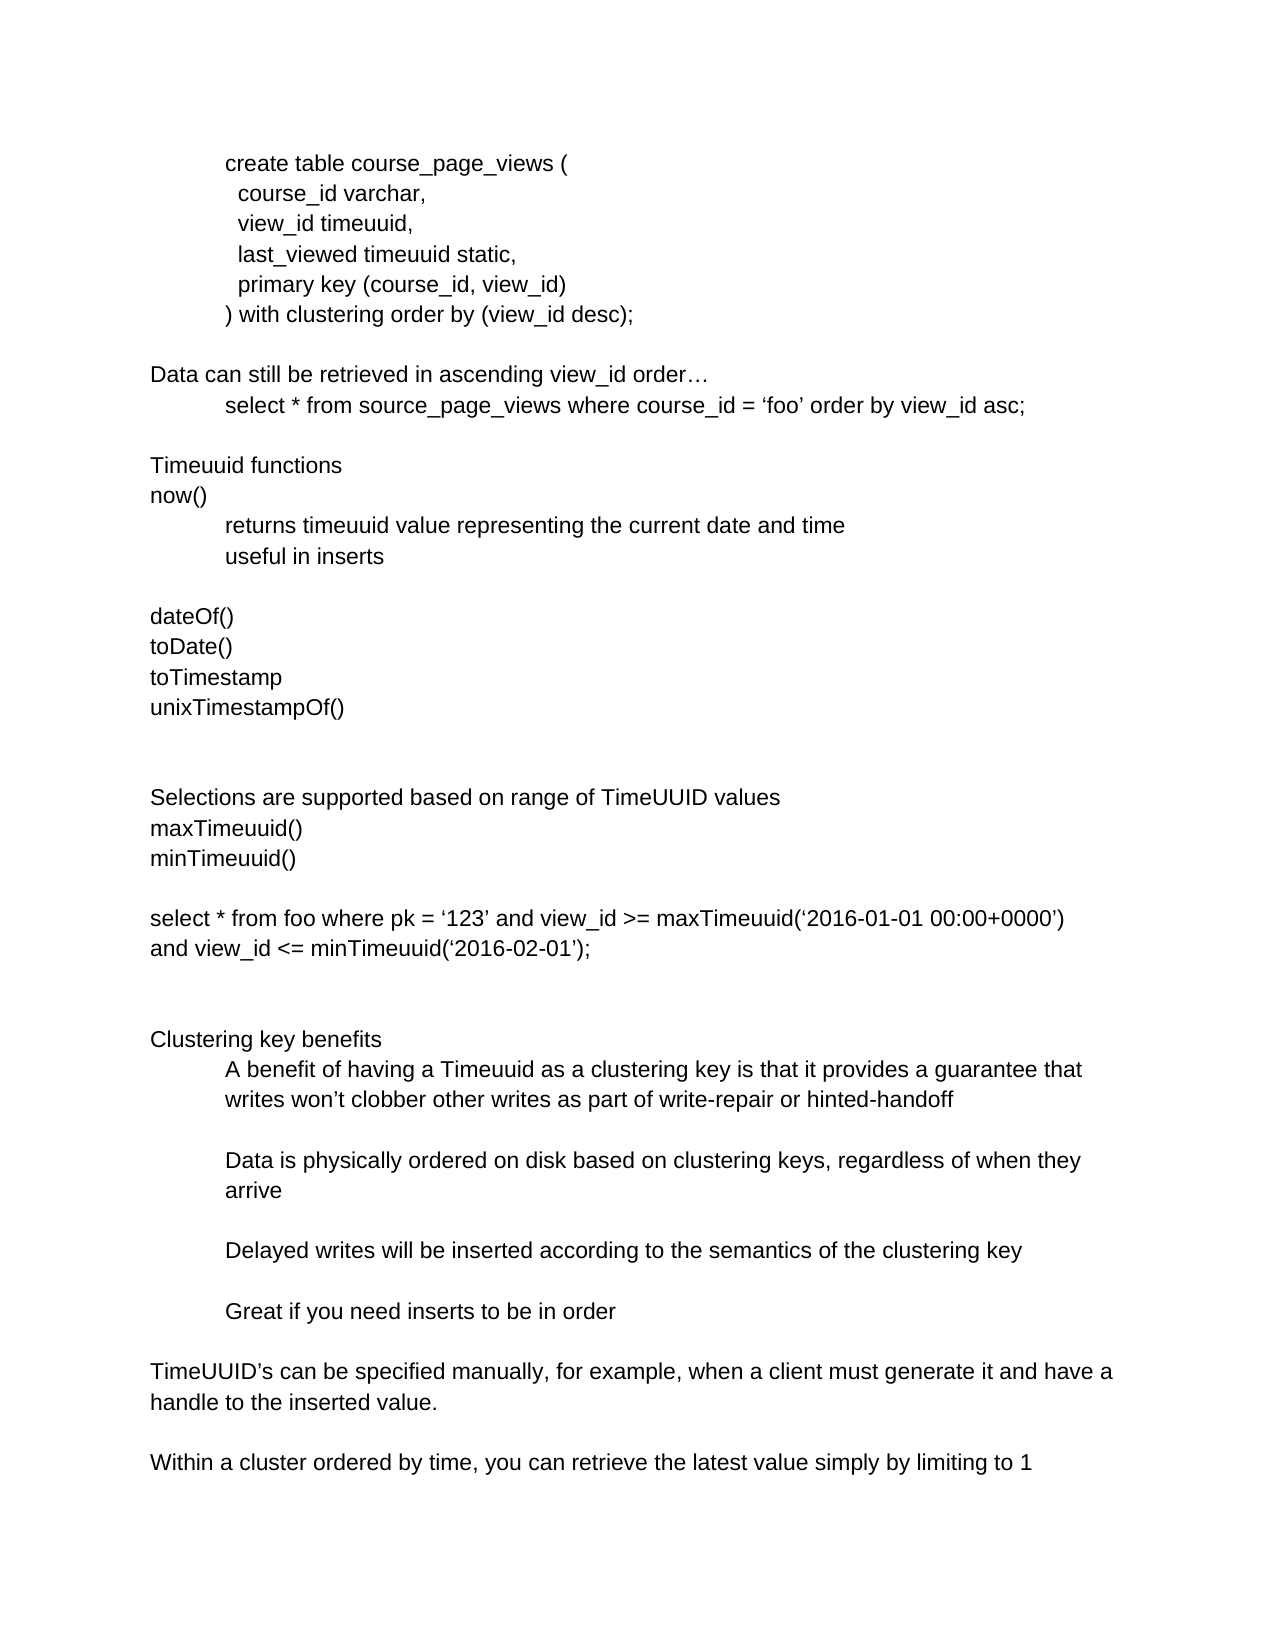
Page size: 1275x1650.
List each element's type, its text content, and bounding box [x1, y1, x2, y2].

text ) with clustering order by (view_id desc); [225, 301, 1125, 327]
text maxTimeuuid() [150, 814, 1125, 841]
text minTimeuuid() [150, 845, 1125, 871]
text course_id varchar, [225, 180, 1125, 207]
text A benefit of having a Timeuuid as a clustering key is that it provides a guarantee that writes won’t clobber other writes as part of write-repair or hinted-handoff [225, 1056, 1125, 1113]
text toDate() [150, 633, 1125, 660]
text Selections are supported based on range of TimeUUID values [150, 784, 1125, 811]
text Clustering key benefits [150, 1026, 1125, 1052]
text Within a cluster ordered by time, you can retrieve the latest value simply by limiting to 1 [150, 1449, 1125, 1475]
text dateOf() [150, 603, 1125, 629]
text Timeuuid functions [150, 452, 1125, 478]
text select * from source_page_views where course_id = ‘foo’ order by view_id asc; [225, 392, 1125, 418]
text Delayed writes will be inserted according to the semantics of the clustering key [225, 1237, 1125, 1264]
text create table course_page_views ( [225, 150, 1125, 176]
text last_viewed timeuuid static, [225, 241, 1125, 267]
text primary key (course_id, view_id) [225, 271, 1125, 297]
text toTimestamp [150, 663, 1125, 690]
text select * from foo where pk = ‘123’ and view_id >= maxTimeuuid(‘2016-01-01 00:00+0000’) [150, 905, 1125, 932]
text Great if you need inserts to be in order [150, 1298, 1125, 1324]
text now() [150, 482, 1125, 509]
text and view_id <= minTimeuuid(‘2016-02-01’); [150, 935, 1125, 962]
text unixTimestampOf() [150, 694, 1125, 720]
text TimeUUID’s can be specified manually, for example, when a client must generate it and have a handle to the inserted value. [150, 1358, 1125, 1415]
text returns timeuuid value representing the current date and time [225, 512, 1125, 539]
text Data is physically ordered on disk based on clustering keys, regardless of when they arrive [225, 1147, 1125, 1203]
text view_id timeuuid, [225, 210, 1125, 237]
text useful in inserts [225, 543, 1125, 569]
text Data can still be retrieved in ascending view_id order… [150, 361, 1125, 388]
